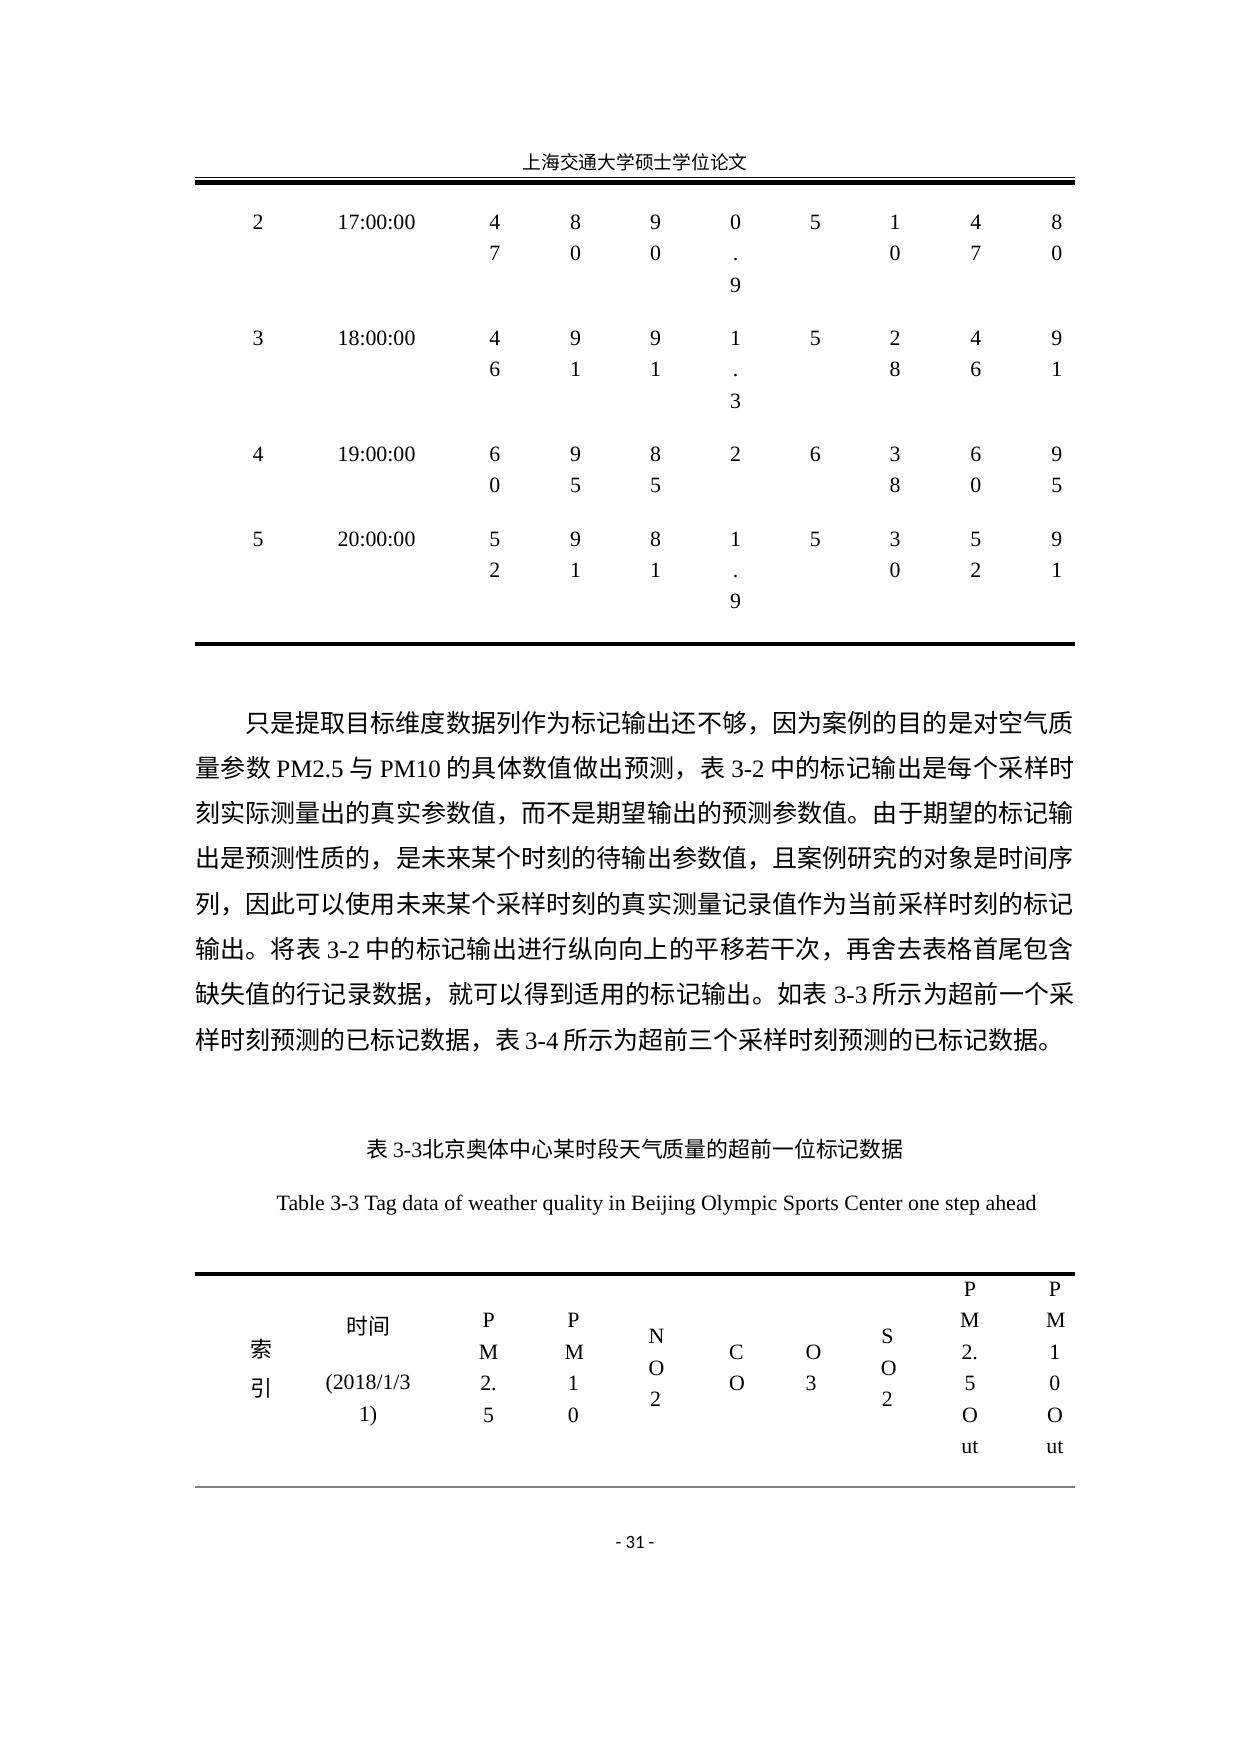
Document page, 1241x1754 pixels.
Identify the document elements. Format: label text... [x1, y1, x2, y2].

table_cell 52 [913, 526, 994, 642]
text Table 3-3 Tag data of weather quality in Beijing Olympic Sports Center one step ahead [239, 1189, 1075, 1215]
table_cell 52 [432, 526, 513, 642]
table_cell 60 [913, 441, 994, 526]
table_cell 47 [432, 209, 513, 325]
table_header PM2.5 [424, 1276, 509, 1486]
table_cell 85 [594, 441, 673, 526]
table_cell 91 [594, 325, 673, 441]
table_cell 28 [833, 325, 913, 441]
table_cell 47 [913, 209, 994, 325]
table_header PM10 Out [991, 1276, 1075, 1486]
table_header O3 [750, 1276, 826, 1486]
table_cell 90 [594, 209, 673, 325]
table_cell 5 [753, 209, 833, 325]
table_header NO2 [593, 1276, 674, 1486]
table_cell 20:00:00 [277, 526, 432, 642]
table_cell 46 [432, 325, 513, 441]
text 表3-3北京奥体中心某时段天气质量的超前一位标记数据 [195, 1132, 1075, 1164]
table_header CO [674, 1276, 750, 1486]
table_cell 2 [195, 209, 277, 325]
table_cell 5 [753, 526, 833, 642]
table_cell 3 [195, 325, 277, 441]
table_header SO2 [826, 1276, 905, 1486]
table_cell 80 [514, 209, 593, 325]
table_cell 5 [195, 526, 277, 642]
table_cell 46 [913, 325, 994, 441]
table_cell 5 [753, 325, 833, 441]
table_cell 91 [514, 526, 593, 642]
table_cell 95 [995, 441, 1075, 526]
table_header 时间 (2018/1/31) [269, 1276, 424, 1486]
table_cell 19:00:00 [277, 441, 432, 526]
table_cell 91 [995, 526, 1075, 642]
table_cell 91 [514, 325, 593, 441]
table_cell 30 [833, 526, 913, 642]
table_header PM2.5 Out [905, 1276, 991, 1486]
table_cell 95 [514, 441, 593, 526]
table_cell 81 [594, 526, 673, 642]
table_cell 0.9 [674, 209, 753, 325]
table_cell 1.9 [674, 526, 753, 642]
table_cell 4 [195, 441, 277, 526]
table_cell 80 [995, 209, 1075, 325]
table_cell 91 [995, 325, 1075, 441]
table_cell 2 [674, 441, 753, 526]
table_header PM10 [509, 1276, 593, 1486]
table_cell 10 [833, 209, 913, 325]
table_cell 18:00:00 [277, 325, 432, 441]
table_header 索引 [195, 1276, 268, 1486]
table_cell 38 [833, 441, 913, 526]
table_cell 1.3 [674, 325, 753, 441]
table_cell 6 [753, 441, 833, 526]
table_cell 17:00:00 [277, 209, 432, 325]
text 只是提取目标维度数据列作为标记输出还不够，因为案例的目的是对空气质量参数PM2.5与PM10的具体数值做出预测，表3-2中的标记输出是每个采样时刻实际测量出的真实参数值，而不是期望输出的预测参数值。由于期望的标记输出是预测性质的，是未来某个时刻的待输出参数值，且案例研究的对象是时间序列，因此可以使用未来某个采样时刻的真实测量记录值作为当前采样时刻的标记输出。将表3-2中的标记输出进行纵向向上的平移若干次，再舍去表格首尾包含缺失值的行记录数据，就可以得到适用的标记输出。如表3-3所示为超前一个采样时刻预测的已标记数据，表3-4所示为超前三个采样时刻预测的已标记数据。 [195, 703, 1075, 1056]
table_cell 60 [432, 441, 513, 526]
